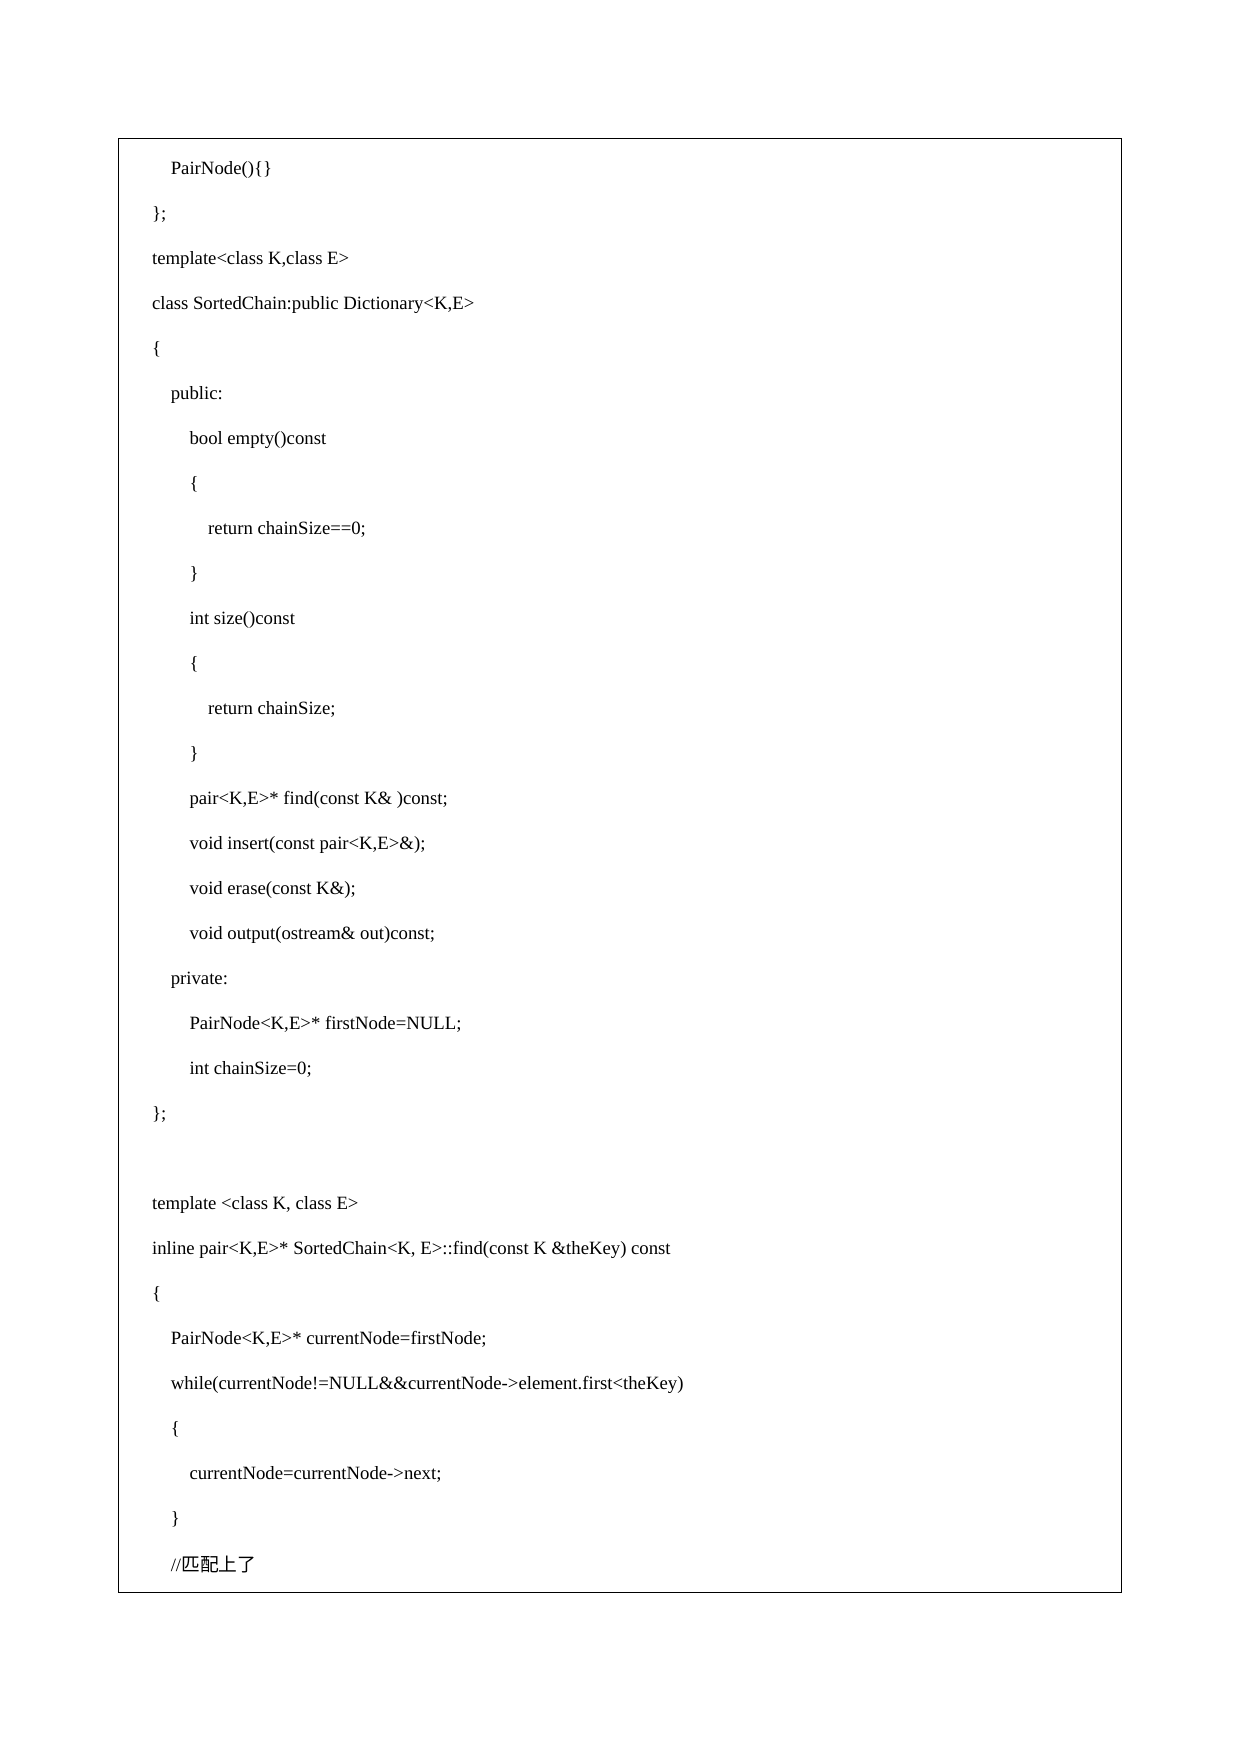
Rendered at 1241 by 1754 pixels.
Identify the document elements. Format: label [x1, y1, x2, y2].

table_cell [119, 139, 1121, 1592]
